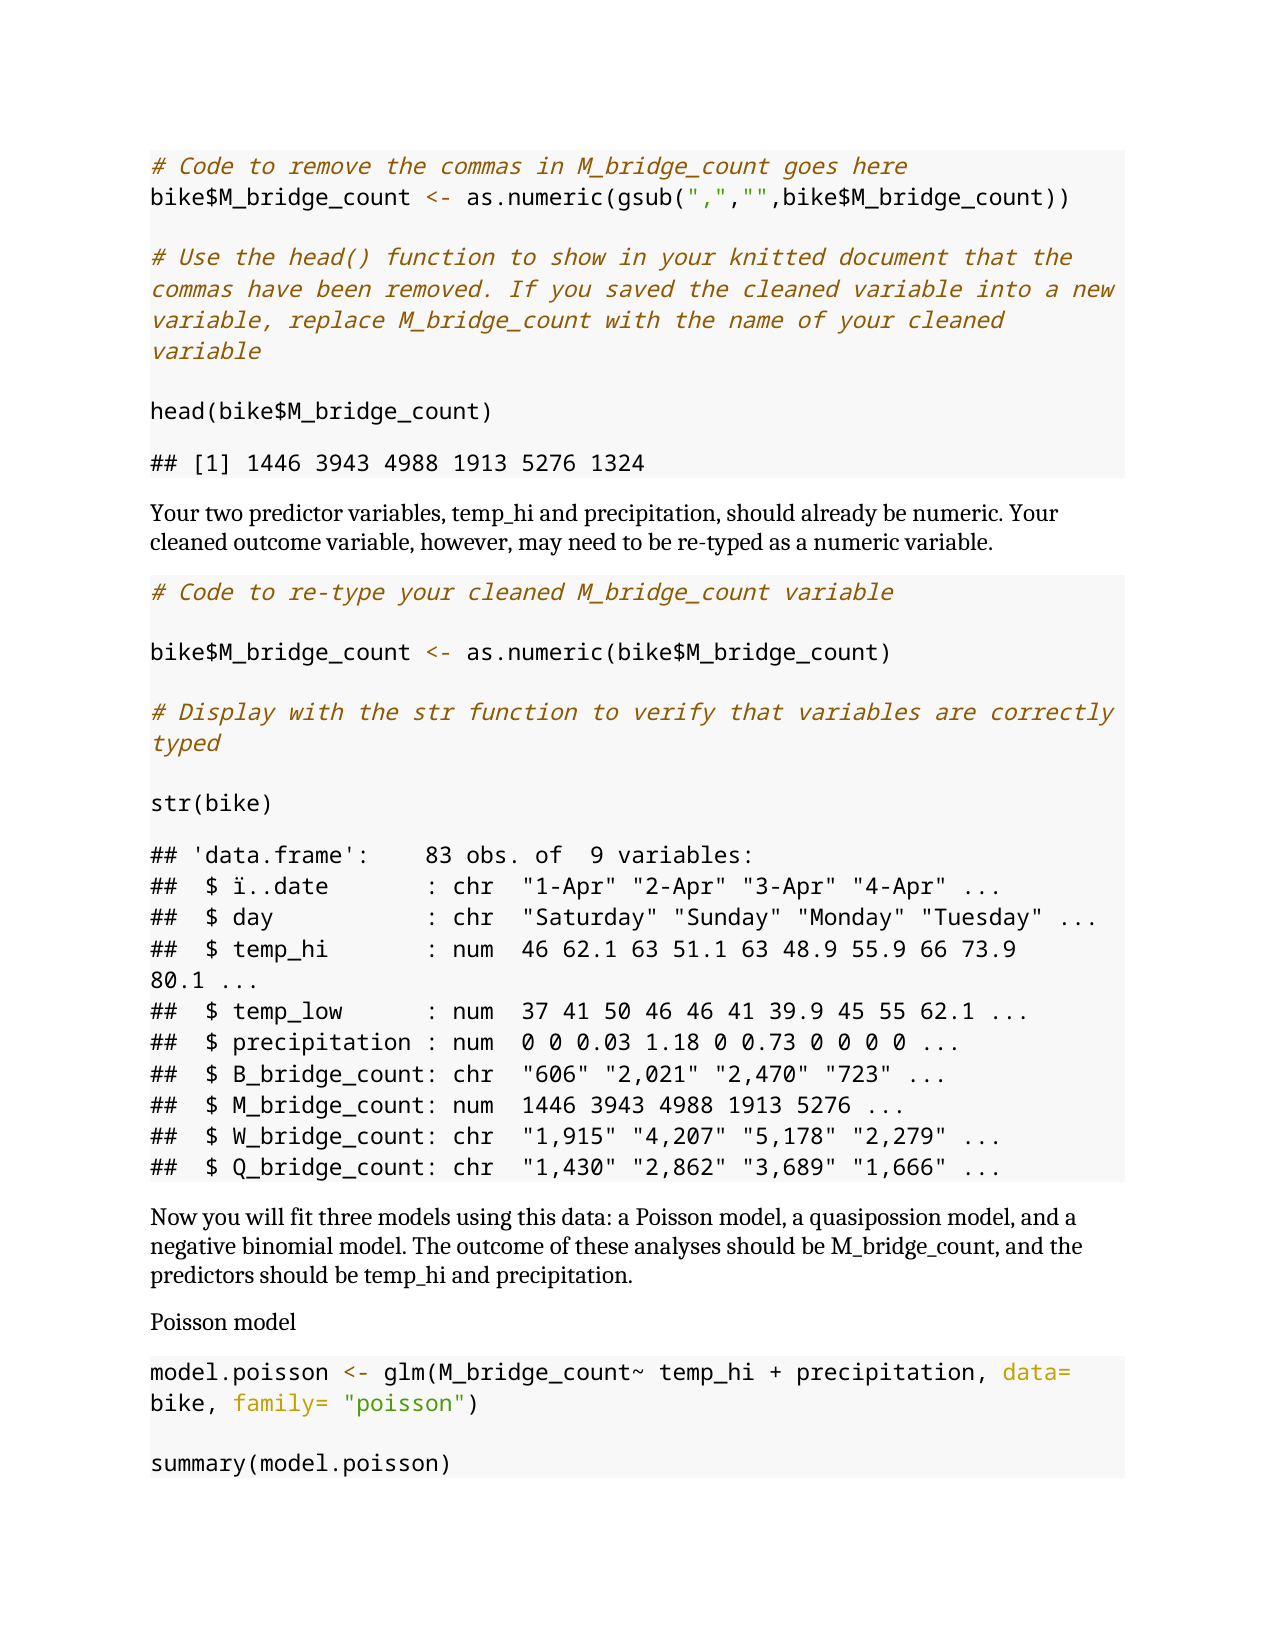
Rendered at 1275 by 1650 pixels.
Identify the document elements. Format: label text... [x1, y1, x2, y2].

text # Code to re-type your cleaned M_bridge_count variable bike$M_bridge_count <- as.numeric(bike$M_bridge_count) # Display with the str function to verify that variables are correctly typed str(bike) [150, 575, 1125, 818]
text ## [1] 1446 3943 4988 1913 5276 1324 [150, 447, 1125, 478]
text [150, 150, 1125, 426]
text Now you will fit three models using this data: a Poisson model, a quasipossion model, and a negative binomial model. The outcome of these analyses should be M_bridge_count, and the predictors should be temp_hi and precipitation. [150, 1203, 1125, 1289]
text ## 'data.frame': 83 obs. of 9 variables: ## $ ï..date : chr "1-Apr" "2-Apr" "3-Apr" "4-Apr" ... ## $ day : chr "Saturday" "Sunday" "Monday" "Tuesday" ... ## $ temp_hi : num 46 62.1 63 51.1 63 48.9 55.9 66 73.9 80.1 ... ## $ temp_low : num 37 41 50 46 46 41 39.9 45 55 62.1 ... ## $ precipitation : num 0 0 0.03 1.18 0 0.73 0 0 0 0 ... ## $ B_bridge_count: chr "606" "2,021" "2,470" "723" ... ## $ M_bridge_count: num 1446 3943 4988 1913 5276 ... ## $ W_bridge_count: chr "1,915" "4,207" "5,178" "2,279" ... ## $ Q_bridge_count: chr "1,430" "2,862" "3,689" "1,666" ... [150, 839, 1125, 1182]
text model.poisson <- glm(M_bridge_count~ temp_hi + precipitation, data= bike, family= "poisson") summary(model.poisson) [150, 1356, 1125, 1478]
text Poisson model [150, 1308, 1125, 1337]
text Your two predictor variables, temp_hi and precipitation, should already be numeric. Your cleaned outcome variable, however, may need to be re-typed as a numeric variable. [150, 499, 1125, 557]
